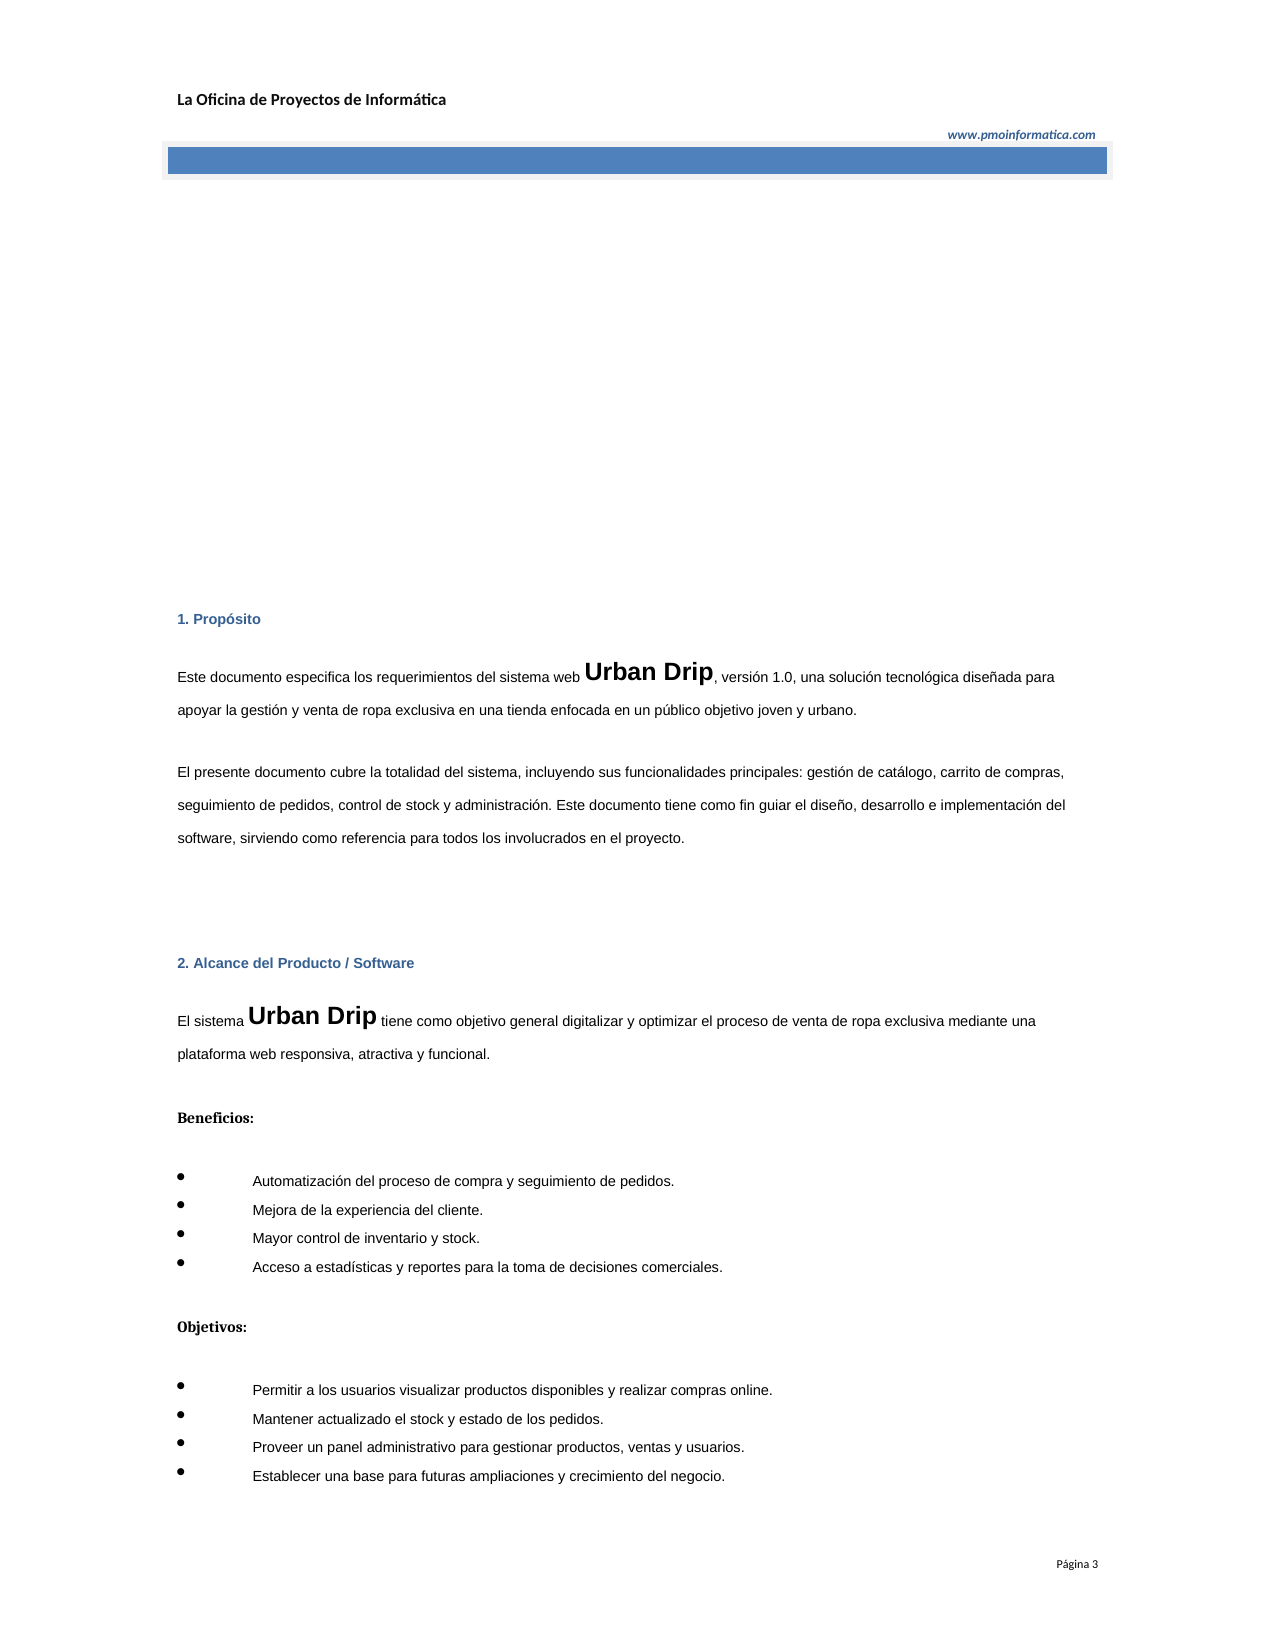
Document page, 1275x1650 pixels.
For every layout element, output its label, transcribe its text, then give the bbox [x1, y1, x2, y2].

text El sistema Urban Drip tiene como objetivo general digitalizar y optimizar el proceso de venta de ropa exclusiva mediante una plataforma web responsiva, atractiva y funcional. [177, 1001, 1098, 1062]
list Permitir a los usuarios visualizar productos disponibles y realizar compras online. [177, 1370, 1098, 1398]
list Mayor control de inventario y stock. [177, 1218, 1098, 1247]
list Acceso a estadísticas y reportes para la toma de decisiones comerciales. [177, 1247, 1098, 1276]
list Establecer una base para futuras ampliaciones y crecimiento del negocio. [177, 1456, 1098, 1485]
list Automatización del proceso de compra y seguimiento de pedidos. [177, 1161, 1098, 1189]
text El presente documento cubre la totalidad del sistema, incluyendo sus funcionalidades principales: gestión de catálogo, carrito de compras, seguimiento de pedidos, control de stock y administración. Este documento tiene como fin guiar el diseño, desarrollo e implementación del software, sirviendo como referencia para todos los involucrados en el proyecto. [177, 752, 1098, 847]
subtitle Beneficios: [177, 1096, 1098, 1127]
list Mejora de la experiencia del cliente. [177, 1189, 1098, 1218]
list Proveer un panel administrativo para gestionar productos, ventas y usuarios. [177, 1427, 1098, 1456]
subtitle 1. Propósito [177, 599, 1098, 628]
subtitle 2. Alcance del Producto / Software [177, 943, 1098, 971]
text Este documento especifica los requerimientos del sistema web Urban Drip, versión 1.0, una solución tecnológica diseñada para apoyar la gestión y venta de ropa exclusiva en una tienda enfocada en un público objetivo joven y urbano. [177, 657, 1098, 719]
list Mantener actualizado el stock y estado de los pedidos. [177, 1398, 1098, 1427]
subtitle Objetivos: [177, 1305, 1098, 1336]
